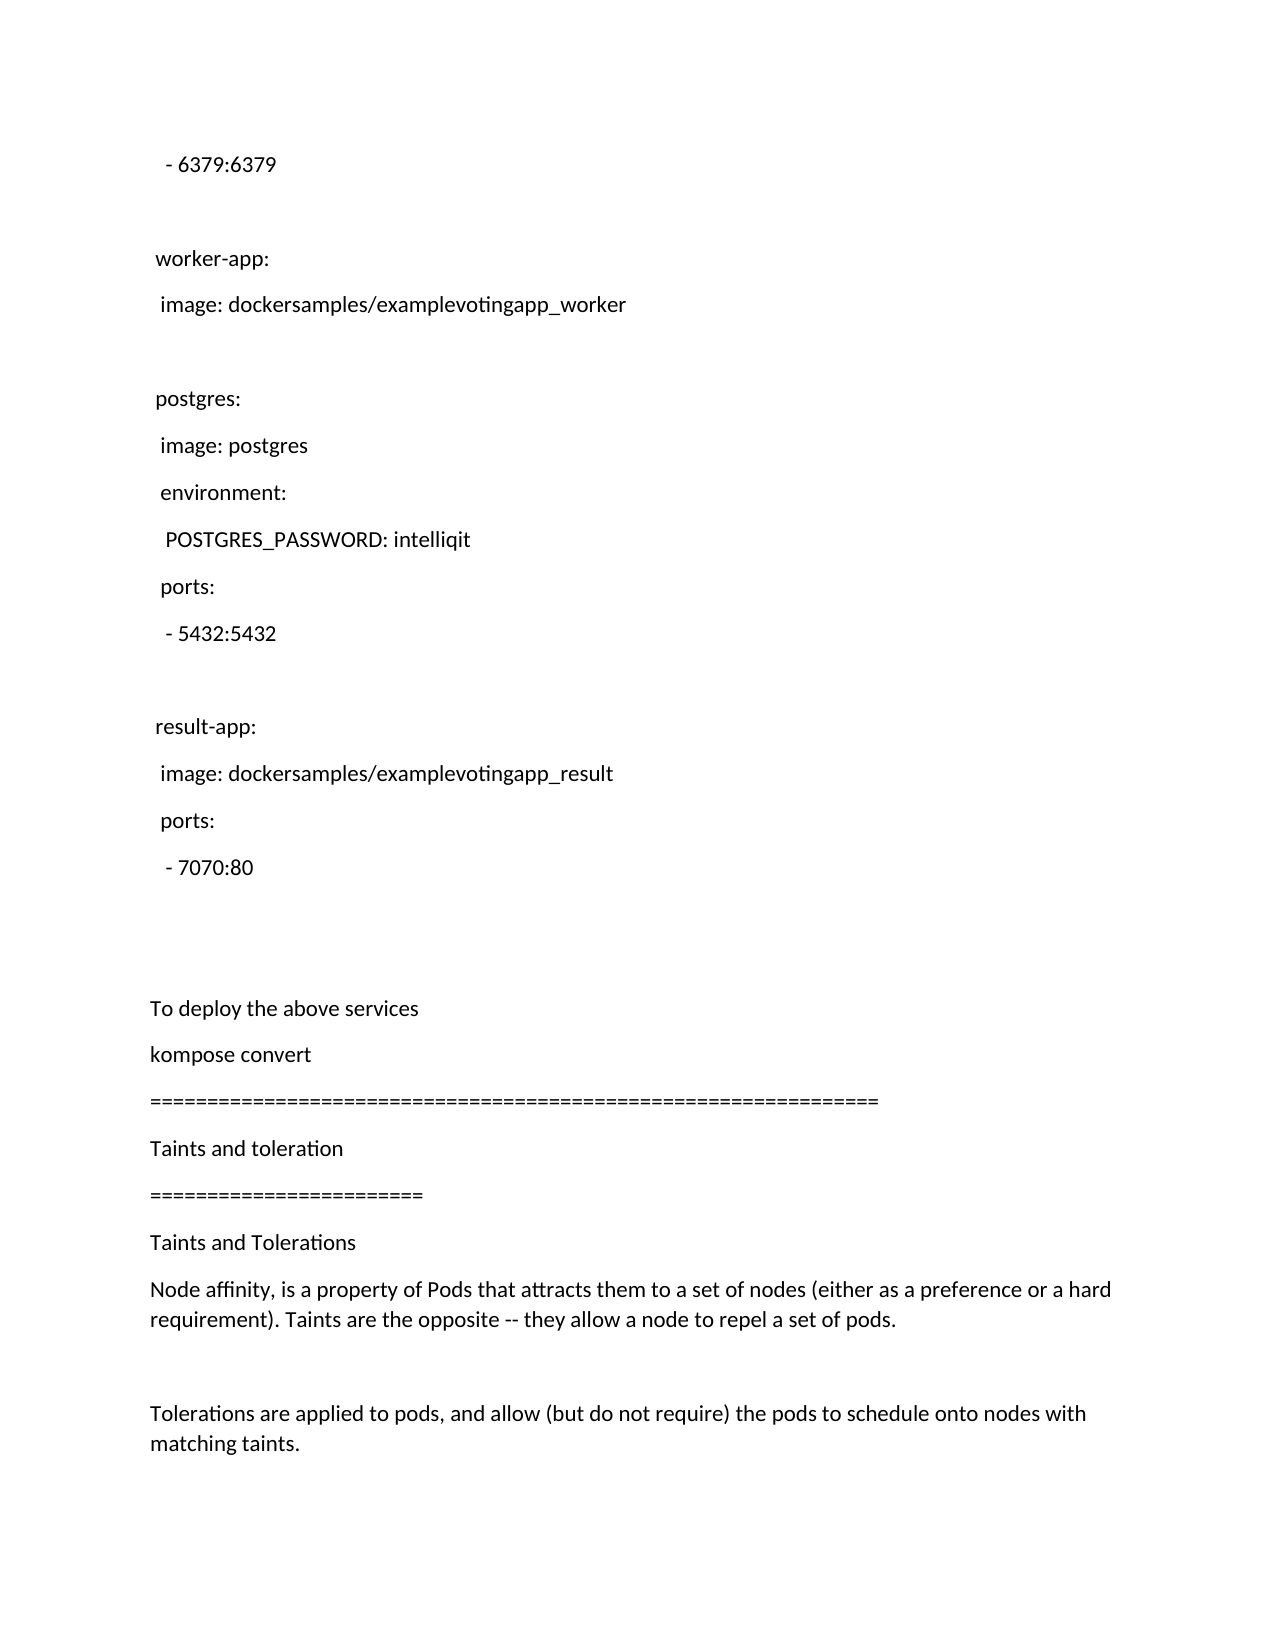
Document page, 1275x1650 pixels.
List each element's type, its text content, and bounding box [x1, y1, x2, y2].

text ports: [150, 806, 1125, 834]
text postgres: [150, 384, 1125, 412]
text worker-app: [150, 244, 1125, 272]
text - 6379:6379 [150, 150, 1125, 178]
text To deploy the above services [150, 994, 1125, 1022]
text image: dockersamples/examplevotingapp_worker [150, 291, 1125, 319]
text result-app: [150, 712, 1125, 741]
text Node affinity, is a property of Pods that attracts them to a set of nodes (either as a preference or a hard requirement). Taints are the opposite -- they allow a node to repel a set of pods. [150, 1275, 1125, 1333]
text Taints and Tolerations [150, 1228, 1125, 1256]
text kompose convert [150, 1041, 1125, 1069]
text ======================== [150, 1181, 1125, 1209]
text - 7070:80 [150, 853, 1125, 881]
text - 5432:5432 [150, 619, 1125, 647]
text POSTGRES_PASSWORD: intelliqit [150, 525, 1125, 553]
text environment: [150, 478, 1125, 506]
text Taints and toleration [150, 1134, 1125, 1162]
text ================================================================ [150, 1087, 1125, 1116]
text image: postgres [150, 431, 1125, 459]
text ports: [150, 572, 1125, 600]
text image: dockersamples/examplevotingapp_result [150, 759, 1125, 787]
text Tolerations are applied to pods, and allow (but do not require) the pods to schedule onto nodes with matching taints. [150, 1399, 1125, 1457]
